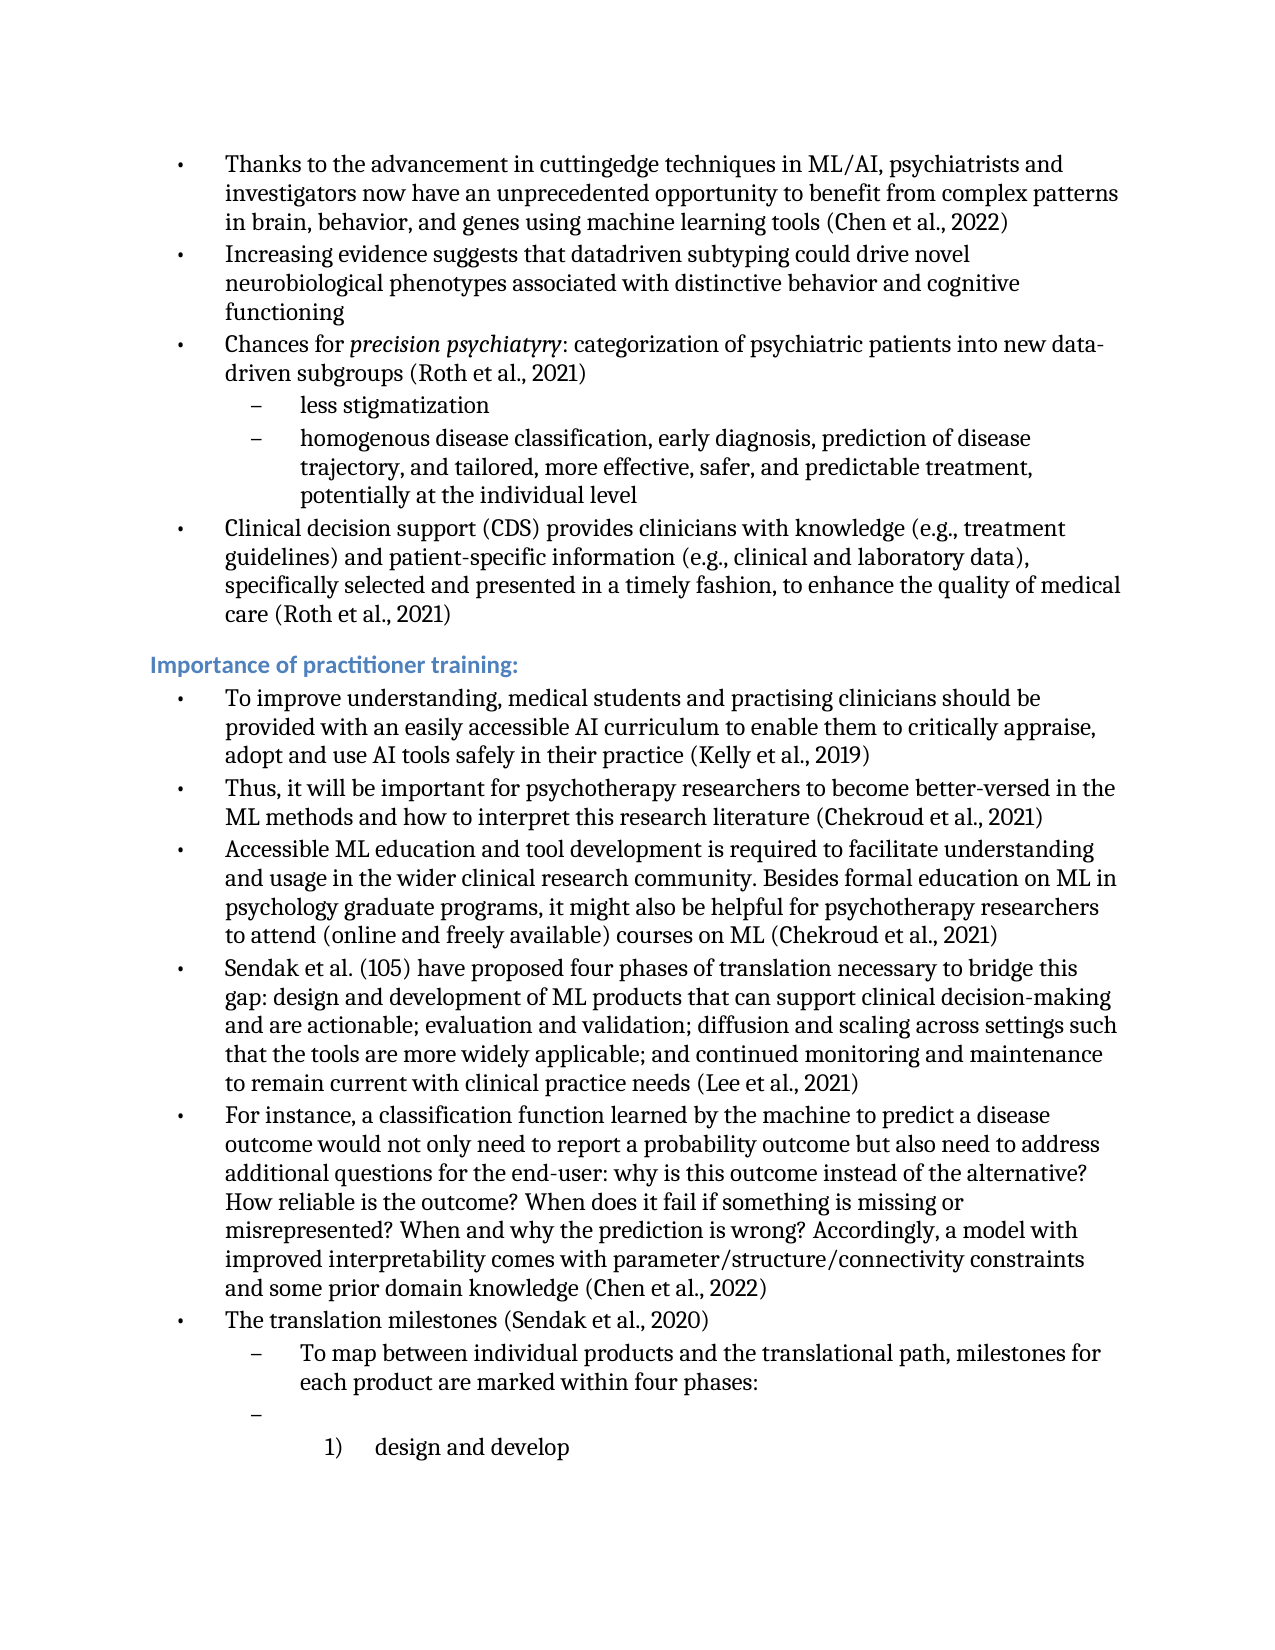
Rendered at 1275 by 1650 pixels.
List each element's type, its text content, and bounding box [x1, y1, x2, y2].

list Sendak et al. (105) have proposed four phases of translation necessary to bridge this gap: design and development of ML products that can support clinical decision-making and are actionable; evaluation and validation; diffusion and scaling across settings such that the tools are more widely applicable; and continued monitoring and maintenance to remain current with clinical practice needs (Lee et al., 2021) [175, 954, 1125, 1098]
list Increasing evidence suggests that datadriven subtyping could drive novel neurobiological phenotypes associated with distinctive behavior and cognitive functioning [175, 240, 1125, 326]
list For instance, a classification function learned by the machine to predict a disease outcome would not only need to report a probability outcome but also need to address additional questions for the end-user: why is this outcome instead of the alternative? How reliable is the outcome? When does it fail if something is missing or misrepresented? When and why the prediction is wrong? Accordingly, a model with improved interpretability comes with parameter/structure/connectivity constraints and some prior domain knowledge (Chen et al., 2022) [175, 1101, 1125, 1303]
list Accessible ML education and tool development is required to facilitate understanding and usage in the wider clinical research community. Besides formal education on ML in psychology graduate programs, it might also be helpful for psychotherapy researchers to attend (online and freely available) courses on ML (Chekroud et al., 2021) [175, 835, 1125, 950]
list Clinical decision support (CDS) provides clinicians with knowledge (e.g., treatment guidelines) and patient-specific information (e.g., clinical and laboratory data), specifically selected and presented in a timely fashion, to enhance the quality of medical care (Roth et al., 2021) [175, 514, 1125, 629]
list Chances for precision psychiatyry: categorization of psychiatric patients into new data-driven subgroups (Roth et al., 2021) [175, 330, 1125, 387]
list less stigmatization [250, 391, 1125, 420]
list To map between individual products and the translational path, milestones for each product are marked within four phases: [250, 1339, 1125, 1396]
list design and develop [325, 1433, 1125, 1461]
list Thanks to the advancement in cuttingedge techniques in ML/AI, psychiatrists and investigators now have an unprecedented opportunity to benefit from complex patterns in brain, behavior, and genes using machine learning tools (Chen et al., 2022) [175, 150, 1125, 236]
list The translation milestones (Sendak et al., 2020) [175, 1306, 1125, 1335]
list To improve understanding, medical students and practising clinicians should be provided with an easily accessible AI curriculum to enable them to critically appraise, adopt and use AI tools safely in their practice (Kelly et al., 2019) [175, 684, 1125, 770]
list Thus, it will be important for psychotherapy researchers to become better-versed in the ML methods and how to interpret this research literature (Chekroud et al., 2021) [175, 774, 1125, 831]
list homogenous disease classification, early diagnosis, prediction of disease trajectory, and tailored, more effective, safer, and predictable treatment, potentially at the individual level [250, 424, 1125, 510]
subtitle Importance of practitioner training: [150, 649, 1125, 680]
